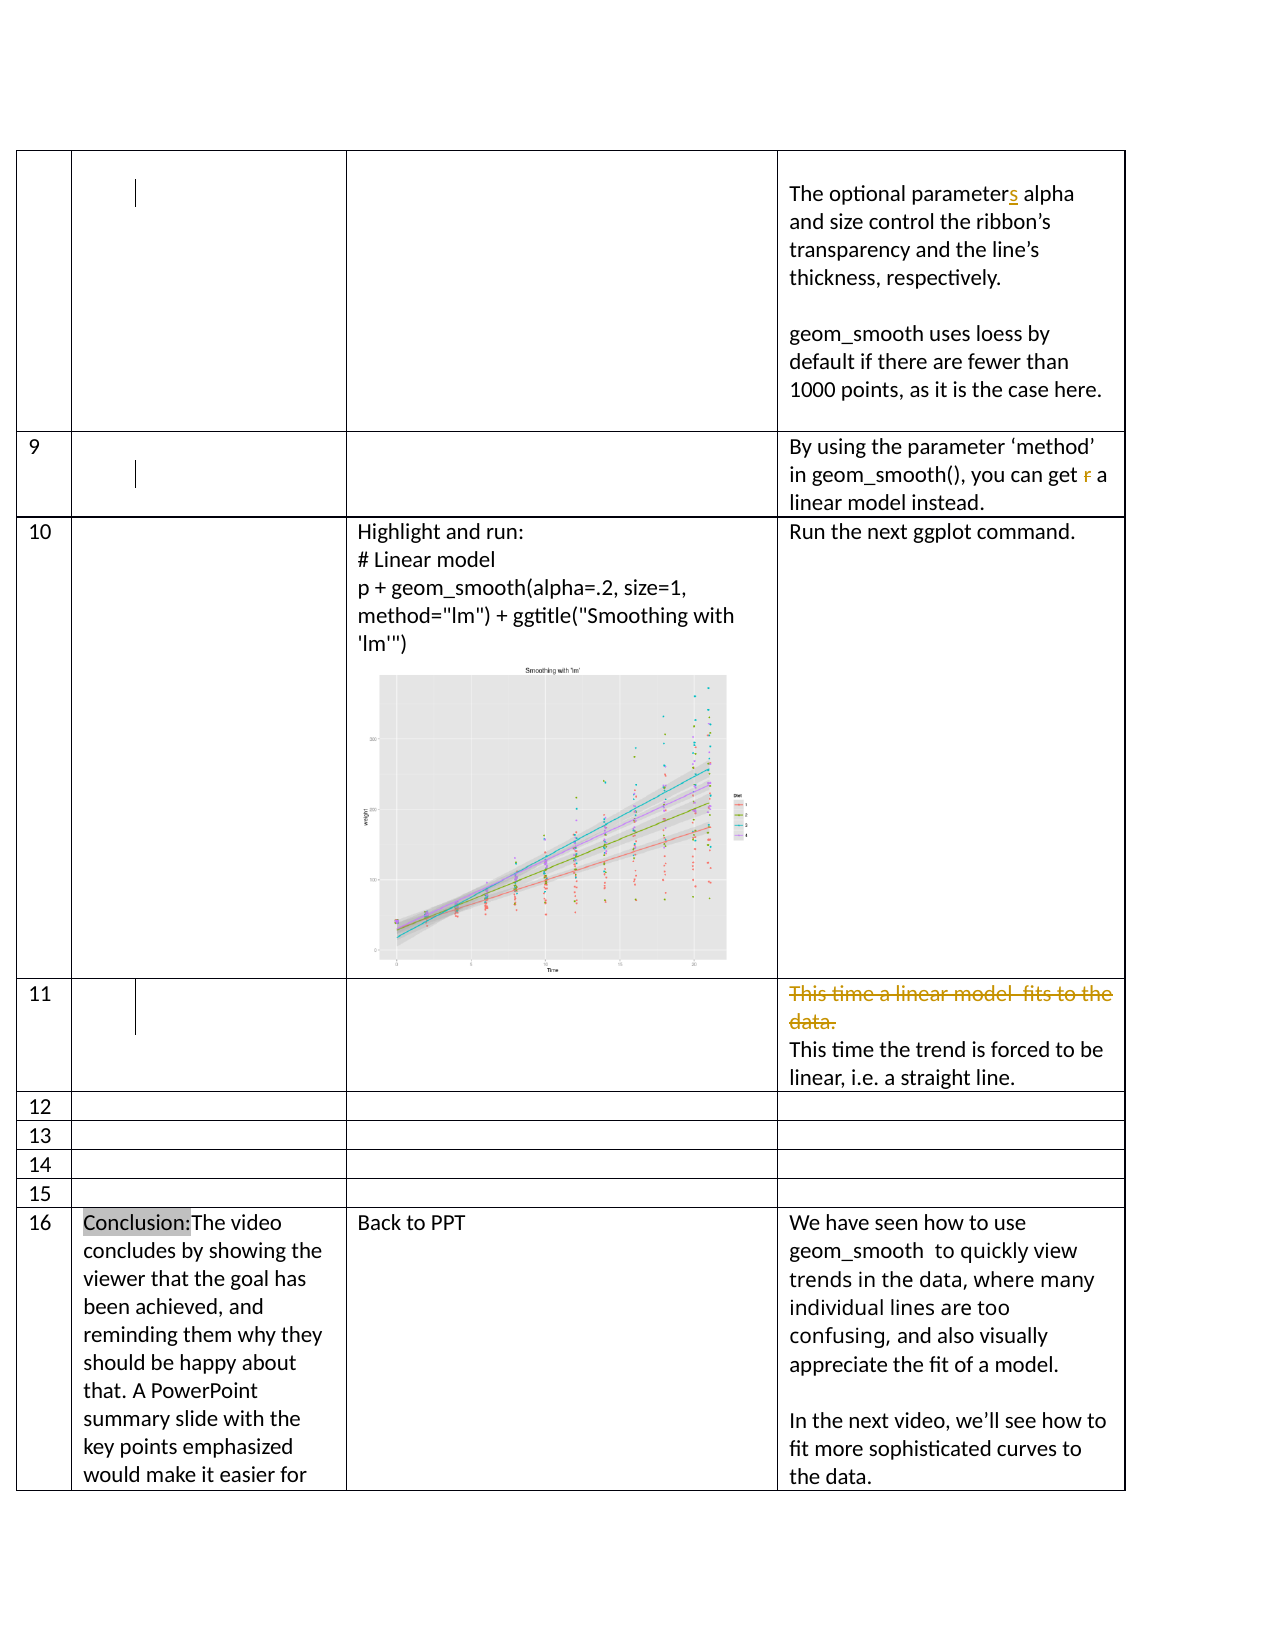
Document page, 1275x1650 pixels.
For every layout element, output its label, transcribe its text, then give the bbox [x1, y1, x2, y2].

table_cell This time the trend is forced to be linear, i.e. a straight line. [778, 979, 1124, 1091]
table_cell [347, 151, 777, 431]
table_cell 10 [17, 518, 71, 978]
table_cell [778, 1150, 1124, 1178]
table_cell [72, 1150, 346, 1178]
table_cell [72, 432, 346, 516]
table_cell [72, 1092, 346, 1120]
table_cell Back to PPT [347, 1208, 777, 1490]
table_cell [778, 1208, 1124, 1490]
table_cell By using the parameter ‘method’ in geom_smooth(), you can get a linear model instead. [778, 432, 1124, 516]
table_cell [347, 1121, 777, 1149]
table_cell [778, 1179, 1124, 1207]
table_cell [72, 1208, 346, 1490]
table_cell [72, 1121, 346, 1149]
table_cell 9 [17, 432, 71, 516]
table_cell [347, 1092, 777, 1120]
table_cell [347, 432, 777, 516]
table_cell 14 [17, 1150, 71, 1178]
table_cell [347, 979, 777, 1091]
table_cell 16 [17, 1208, 71, 1490]
table_cell [72, 151, 346, 431]
table_cell [72, 979, 346, 1091]
table_cell 12 [17, 1092, 71, 1120]
table_cell Run the next ggplot command. [778, 518, 1124, 978]
table_cell [778, 1092, 1124, 1120]
table_cell 15 [17, 1179, 71, 1207]
table_cell Highlight and run: # Linear model p + geom_smooth(alpha=.2, size=1, method="lm") + ggtitle("Smoothing with 'lm'") [347, 518, 777, 978]
table_cell 13 [17, 1121, 71, 1149]
table_cell 11 [17, 979, 71, 1091]
table_cell [72, 518, 346, 978]
table_cell [347, 1179, 777, 1207]
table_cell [778, 151, 1124, 431]
table_cell 8 [17, 151, 71, 431]
picture [357, 657, 763, 978]
table_cell [778, 1121, 1124, 1149]
table_cell [347, 1150, 777, 1178]
table_cell [72, 1179, 346, 1207]
